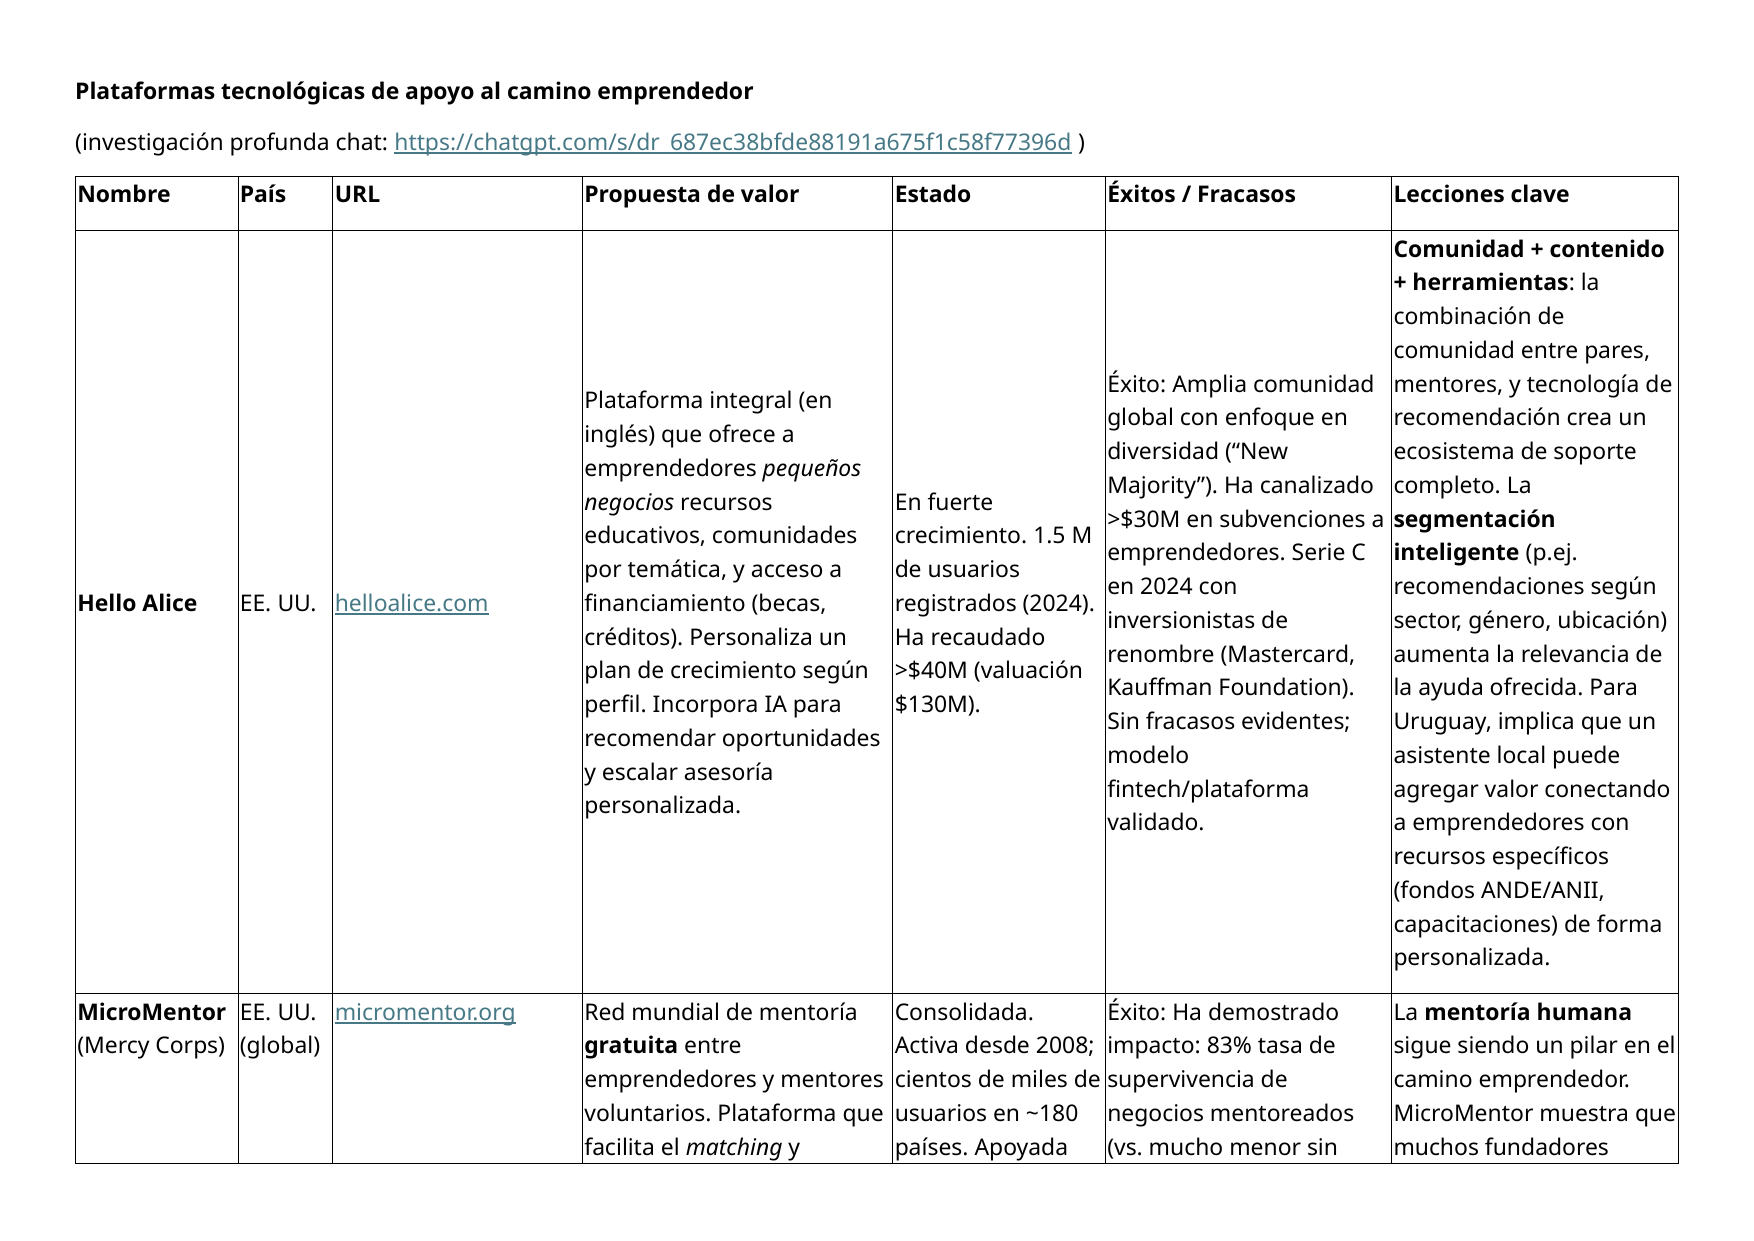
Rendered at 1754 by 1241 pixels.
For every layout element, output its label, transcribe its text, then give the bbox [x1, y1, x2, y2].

table_cell Hello Alice [76, 231, 238, 993]
table_header Estado [893, 177, 1105, 230]
table_header Éxitos / Fracasos [1106, 177, 1391, 230]
table_cell micromentor.org [333, 994, 582, 1163]
table_cell Plataforma integral (en inglés) que ofrece a emprendedores pequeños negocios recursos educativos, comunidades por temática, y acceso a financiamiento (becas, créditos). Personaliza un plan de crecimiento según perfil. Incorpora IA para recomendar oportunidades y escalar asesoría personalizada. [583, 231, 892, 993]
table_cell En fuerte crecimiento. 1.5 M de usuarios registrados (2024). Ha recaudado >$40M (valuación $130M). [893, 231, 1105, 993]
table_cell EE. UU. [239, 231, 332, 993]
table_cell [893, 994, 1105, 1163]
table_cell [1106, 994, 1391, 1163]
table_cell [583, 994, 892, 1163]
table_cell Éxito: Amplia comunidad global con enfoque en diversidad (“New Majority”). Ha canalizado >$30M en subvenciones a emprendedores. Serie C en 2024 con inversionistas de renombre (Mastercard, Kauffman Foundation). Sin fracasos evidentes; modelo fintech/plataforma validado. [1106, 231, 1391, 993]
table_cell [1392, 994, 1678, 1163]
table_header URL [333, 177, 582, 230]
text (investigación profunda chat: https://chatgpt.com/s/dr_687ec38bfde88191a675f1c58f77396d ) [75, 125, 1679, 157]
table_header País [239, 177, 332, 230]
table_header Nombre [76, 177, 238, 230]
table_cell MicroMentor (Mercy Corps) [76, 994, 238, 1163]
table_header Propuesta de valor [583, 177, 892, 230]
text Plataformas tecnológicas de apoyo al camino emprendedor [75, 75, 1679, 106]
table_cell EE. UU. (global) [239, 994, 332, 1163]
table_header Lecciones clave [1392, 177, 1678, 230]
table_cell helloalice.com [333, 231, 582, 993]
table_cell Comunidad + contenido + herramientas: la combinación de comunidad entre pares, mentores, y tecnología de recomendación crea un ecosistema de soporte completo. La segmentación inteligente (p.ej. recomendaciones según sector, género, ubicación) aumenta la relevancia de la ayuda ofrecida. Para Uruguay, implica que un asistente local puede agregar valor conectando a emprendedores con recursos específicos (fondos ANDE/ANII, capacitaciones) de forma personalizada. [1392, 231, 1678, 993]
